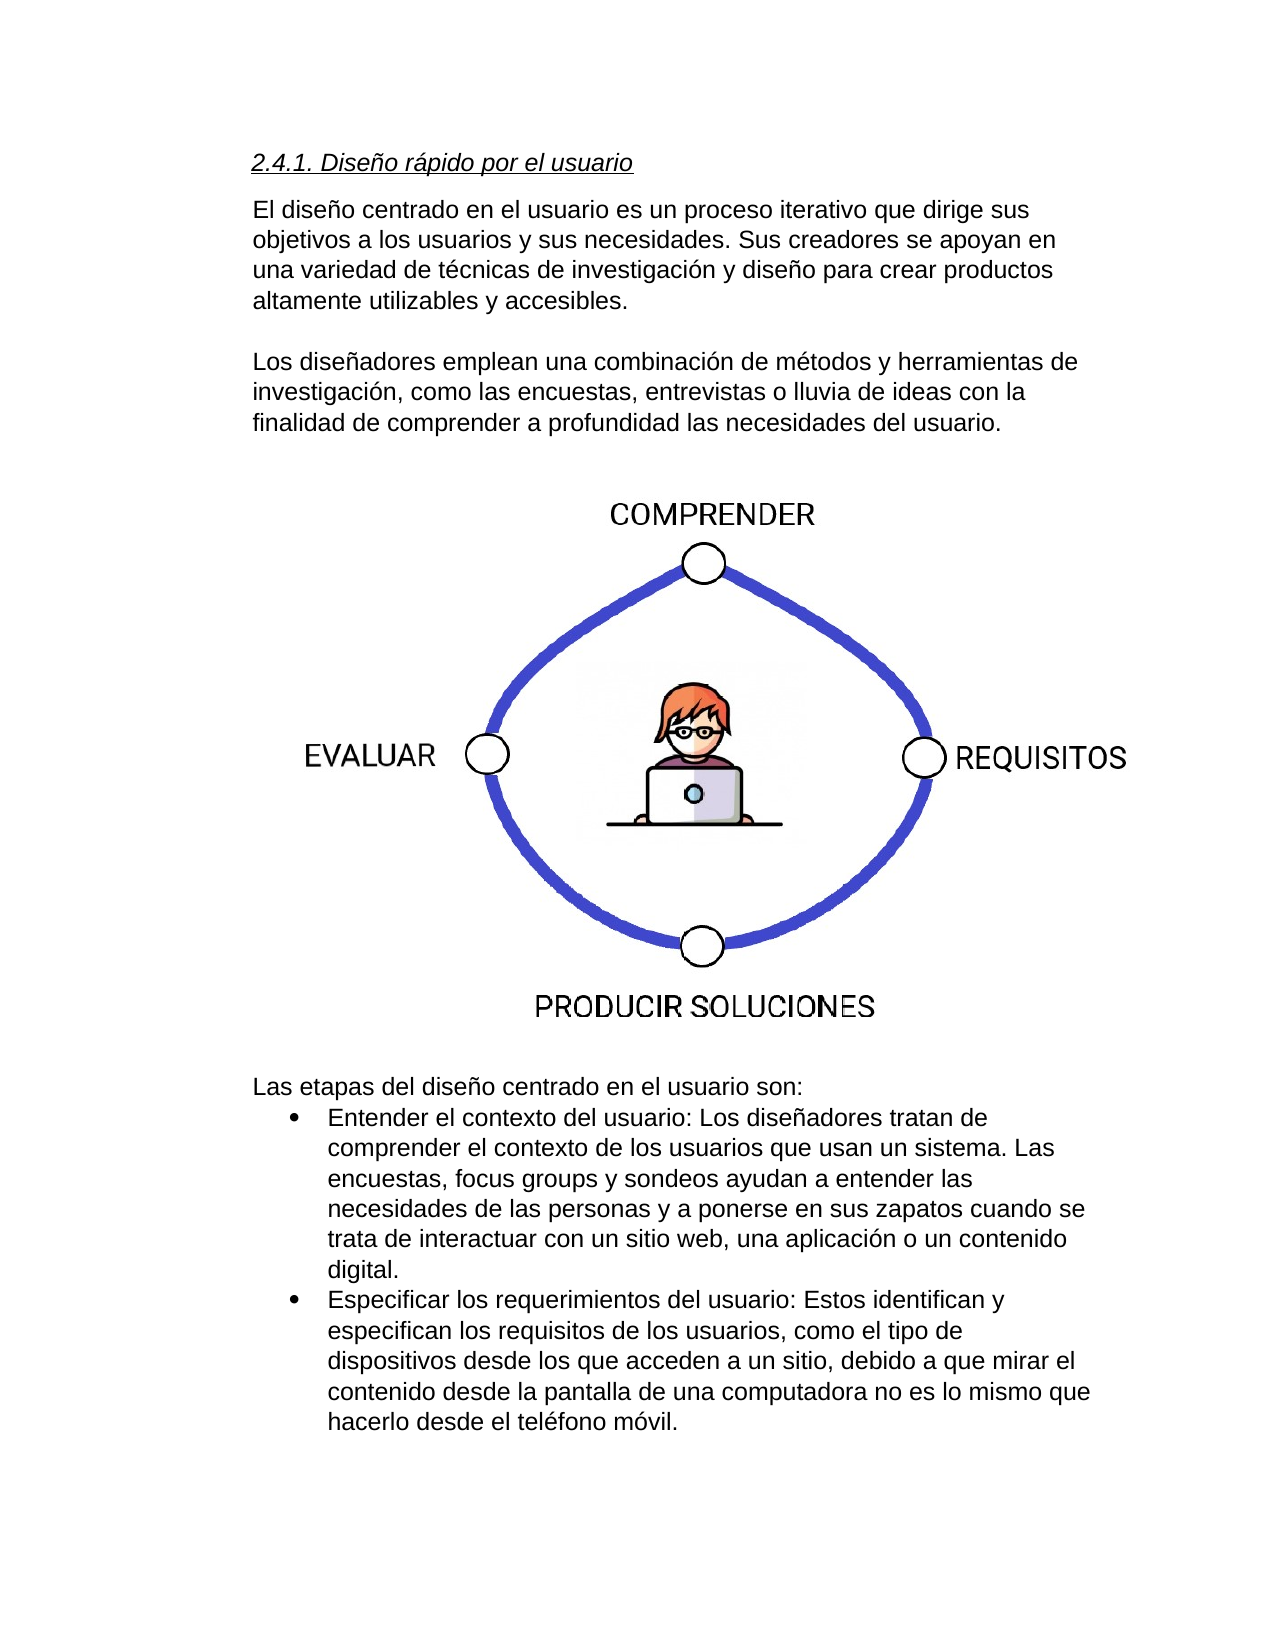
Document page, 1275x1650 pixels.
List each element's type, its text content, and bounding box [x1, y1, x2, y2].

picture [252, 468, 1173, 1041]
text 2.4.1. Diseño rápido por el usuario [251, 148, 1098, 176]
list Los diseñadores emplean una combinación de métodos y herramientas de investigación, como las encuestas, entrevistas o lluvia de ideas con la finalidad de comprender a profundidad las necesidades del usuario. [252, 347, 1098, 436]
list Especificar los requerimientos del usuario: Estos identifican y especifican los requisitos de los usuarios, como el tipo de dispositivos desde los que acceden a un sitio, debido a que mirar el contenido desde la pantalla de una computadora no es lo mismo que hacerlo desde el teléfono móvil. [290, 1285, 1098, 1436]
list Las etapas del diseño centrado en el usuario son: [252, 1072, 1098, 1101]
list Entender el contexto del usuario: Los diseñadores tratan de comprender el contexto de los usuarios que usan un sistema. Las encuestas, focus groups y sondeos ayudan a entender las necesidades de las personas y a ponerse en sus zapatos cuando se trata de interactuar con un sitio web, una aplicación o un contenido digital. [290, 1103, 1098, 1284]
list El diseño centrado en el usuario es un proceso iterativo que dirige sus objetivos a los usuarios y sus necesidades. Sus creadores se apoyan en una variedad de técnicas de investigación y diseño para crear productos altamente utilizables y accesibles. [252, 195, 1098, 315]
